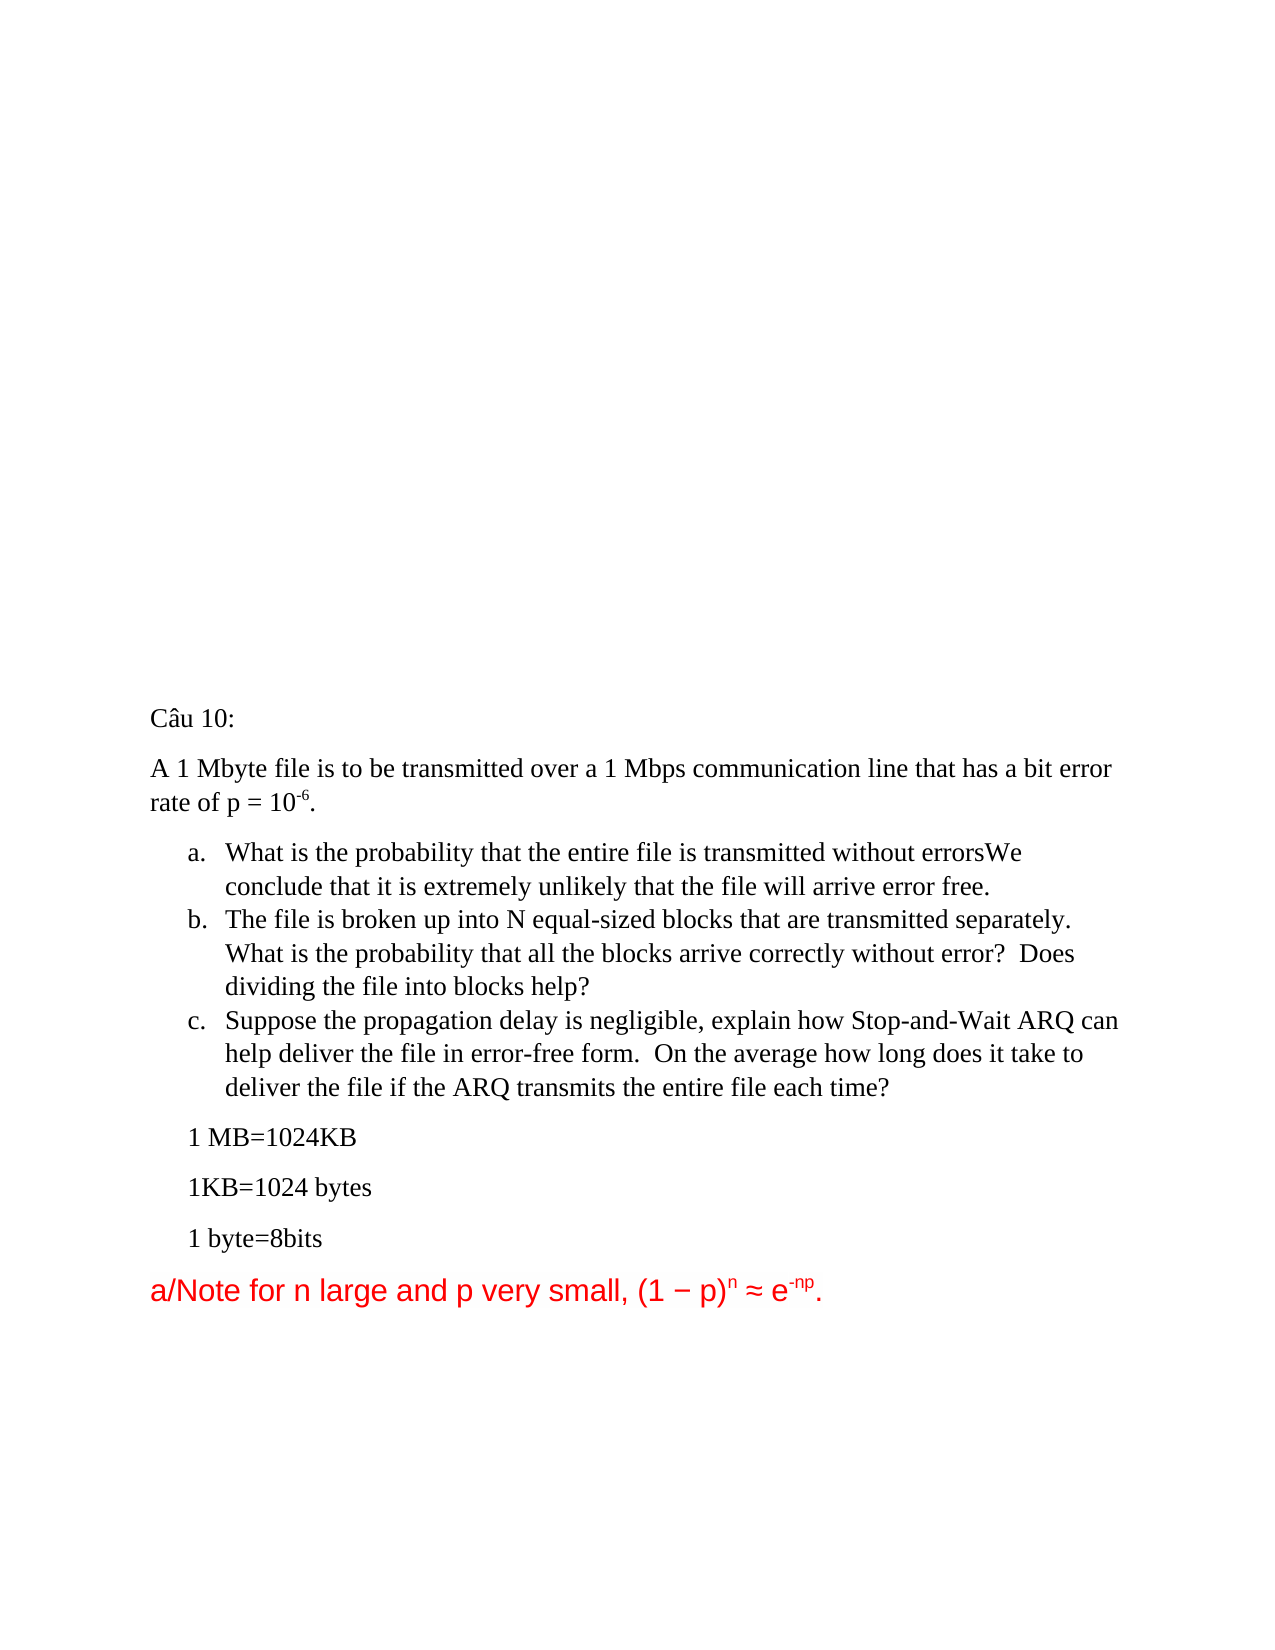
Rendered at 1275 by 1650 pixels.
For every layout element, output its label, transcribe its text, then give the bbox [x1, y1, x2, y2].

text 1 MB=1024KB [187, 1121, 1125, 1152]
text Câu 10: [150, 702, 1125, 733]
text A 1 Mbyte file is to be transmitted over a 1 Mbps communication line that has a bit error rate of p = 10-6. [150, 752, 1125, 817]
text a/Note for n large and p very small, (1 − p)n ≈ e-np. P[no error in the entire file] = (1 – p)n ≈ e-np , for n >> 1, p << 1 [150, 1272, 1125, 1377]
list Suppose the propagation delay is negligible, explain how Stop-and-Wait ARQ can help deliver the file in error-free form. On the average how long does it take to deliver the file if the ARQ transmits the entire file each time? [187, 1004, 1125, 1102]
text 1 byte=8bits [187, 1222, 1125, 1253]
text 1KB=1024 bytes [187, 1171, 1125, 1203]
list The file is broken up into N equal-sized blocks that are transmitted separately. What is the probability that all the blocks arrive correctly without error? Does dividing the file into blocks help? [187, 903, 1125, 1002]
list What is the probability that the entire file is transmitted without errorsWe conclude that it is extremely unlikely that the file will arrive error free. [187, 836, 1125, 901]
